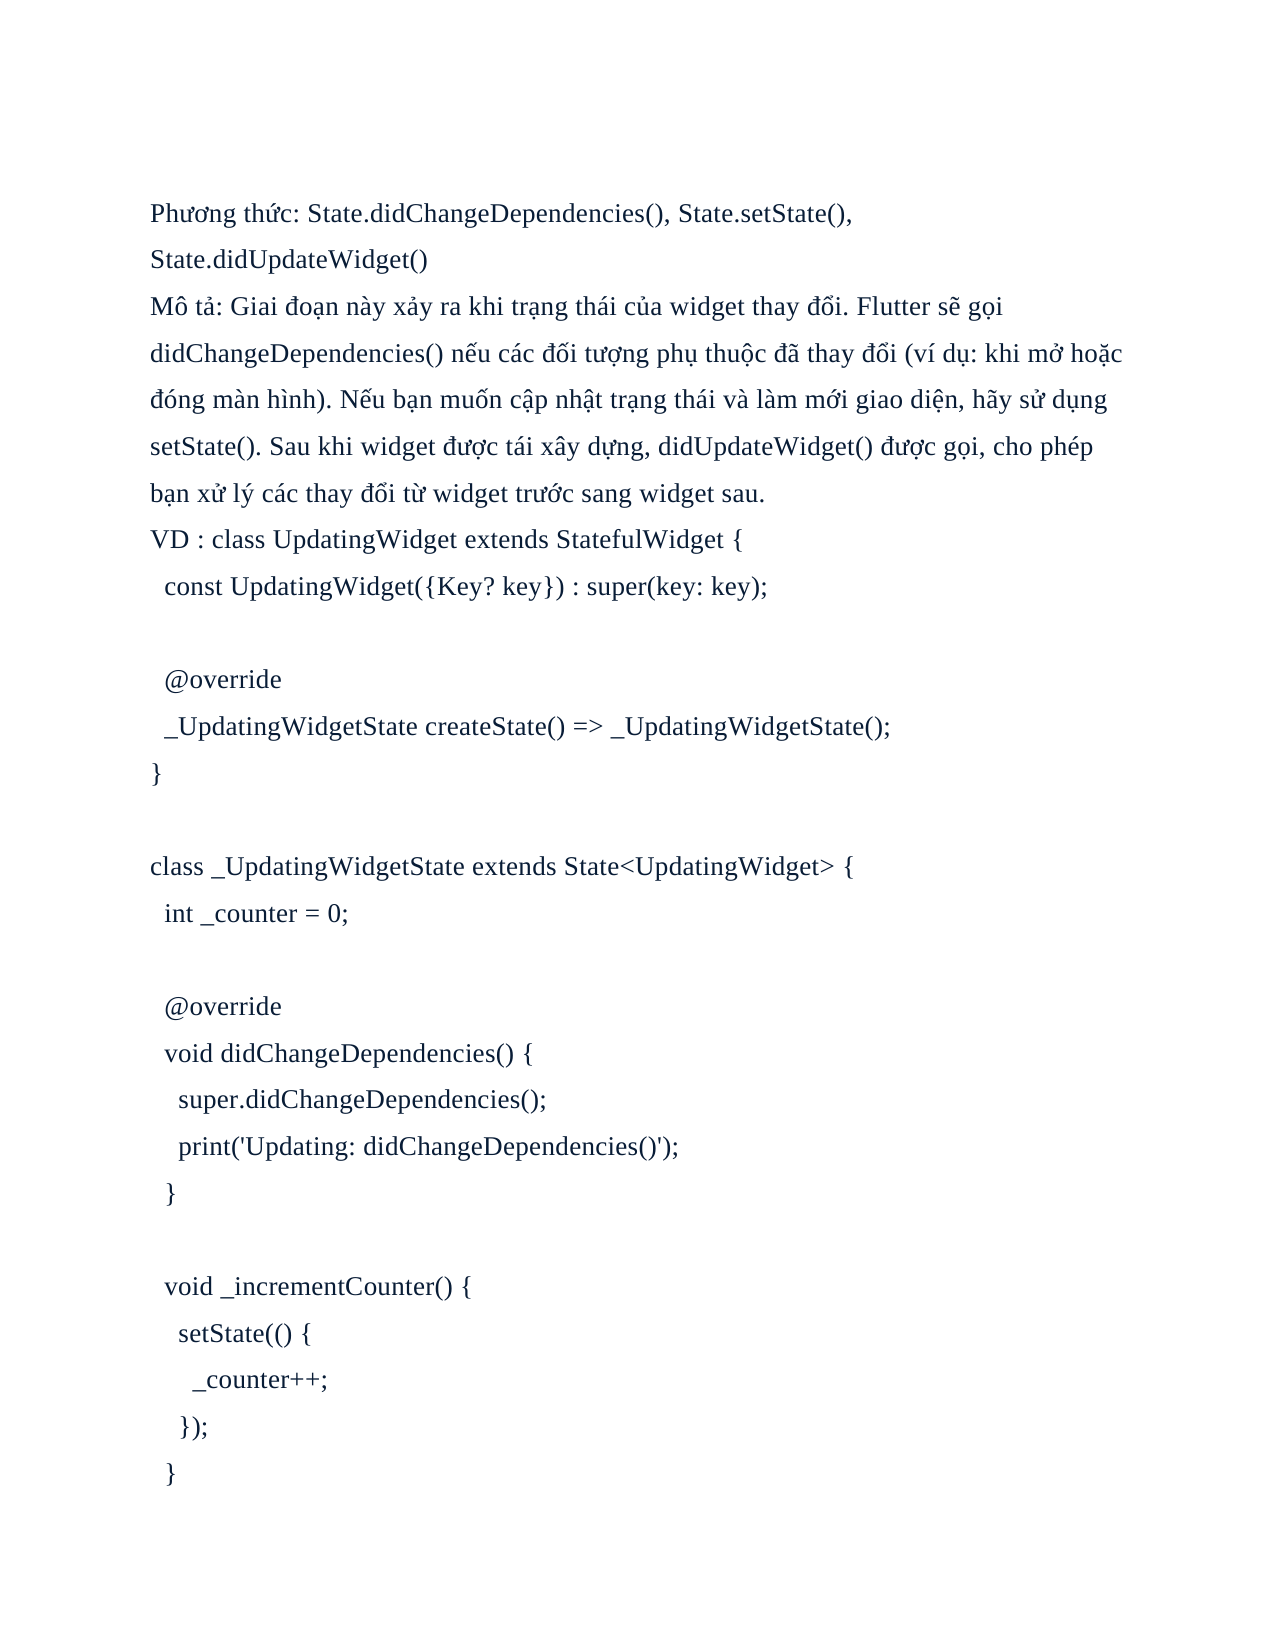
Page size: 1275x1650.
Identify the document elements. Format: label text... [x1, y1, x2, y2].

text class _UpdatingWidgetState extends State<UpdatingWidget> { [150, 850, 1125, 881]
text _counter++; [150, 1363, 1125, 1394]
text _UpdatingWidgetState createState() => _UpdatingWidgetState(); [150, 710, 1125, 741]
text @override [150, 990, 1125, 1021]
text int _counter = 0; [150, 897, 1125, 928]
text @override [150, 663, 1125, 694]
text setState(() { [150, 1317, 1125, 1348]
text Phương thức: State.didChangeDependencies(), State.setState(), State.didUpdateWidget() [150, 197, 1125, 274]
text } [150, 1457, 1125, 1488]
text } [150, 1177, 1125, 1208]
text super.didChangeDependencies(); [150, 1083, 1125, 1114]
text }); [150, 1410, 1125, 1441]
text Mô tả: Giai đoạn này xảy ra khi trạng thái của widget thay đổi. Flutter sẽ gọi didChangeDependencies() nếu các đối tượng phụ thuộc đã thay đổi (ví dụ: khi mở hoặc đóng màn hình). Nếu bạn muốn cập nhật trạng thái và làm mới giao diện, hãy sử dụng setState(). Sau khi widget được tái xây dựng, didUpdateWidget() được gọi, cho phép bạn xử lý các thay đổi từ widget trước sang widget sau. [150, 290, 1125, 508]
text void _incrementCounter() { [150, 1270, 1125, 1301]
text print('Updating: didChangeDependencies()'); [150, 1130, 1125, 1161]
text const UpdatingWidget({Key? key}) : super(key: key); [150, 570, 1125, 601]
text VD : class UpdatingWidget extends StatefulWidget { [150, 523, 1125, 554]
text } [150, 757, 1125, 788]
text void didChangeDependencies() { [150, 1037, 1125, 1068]
